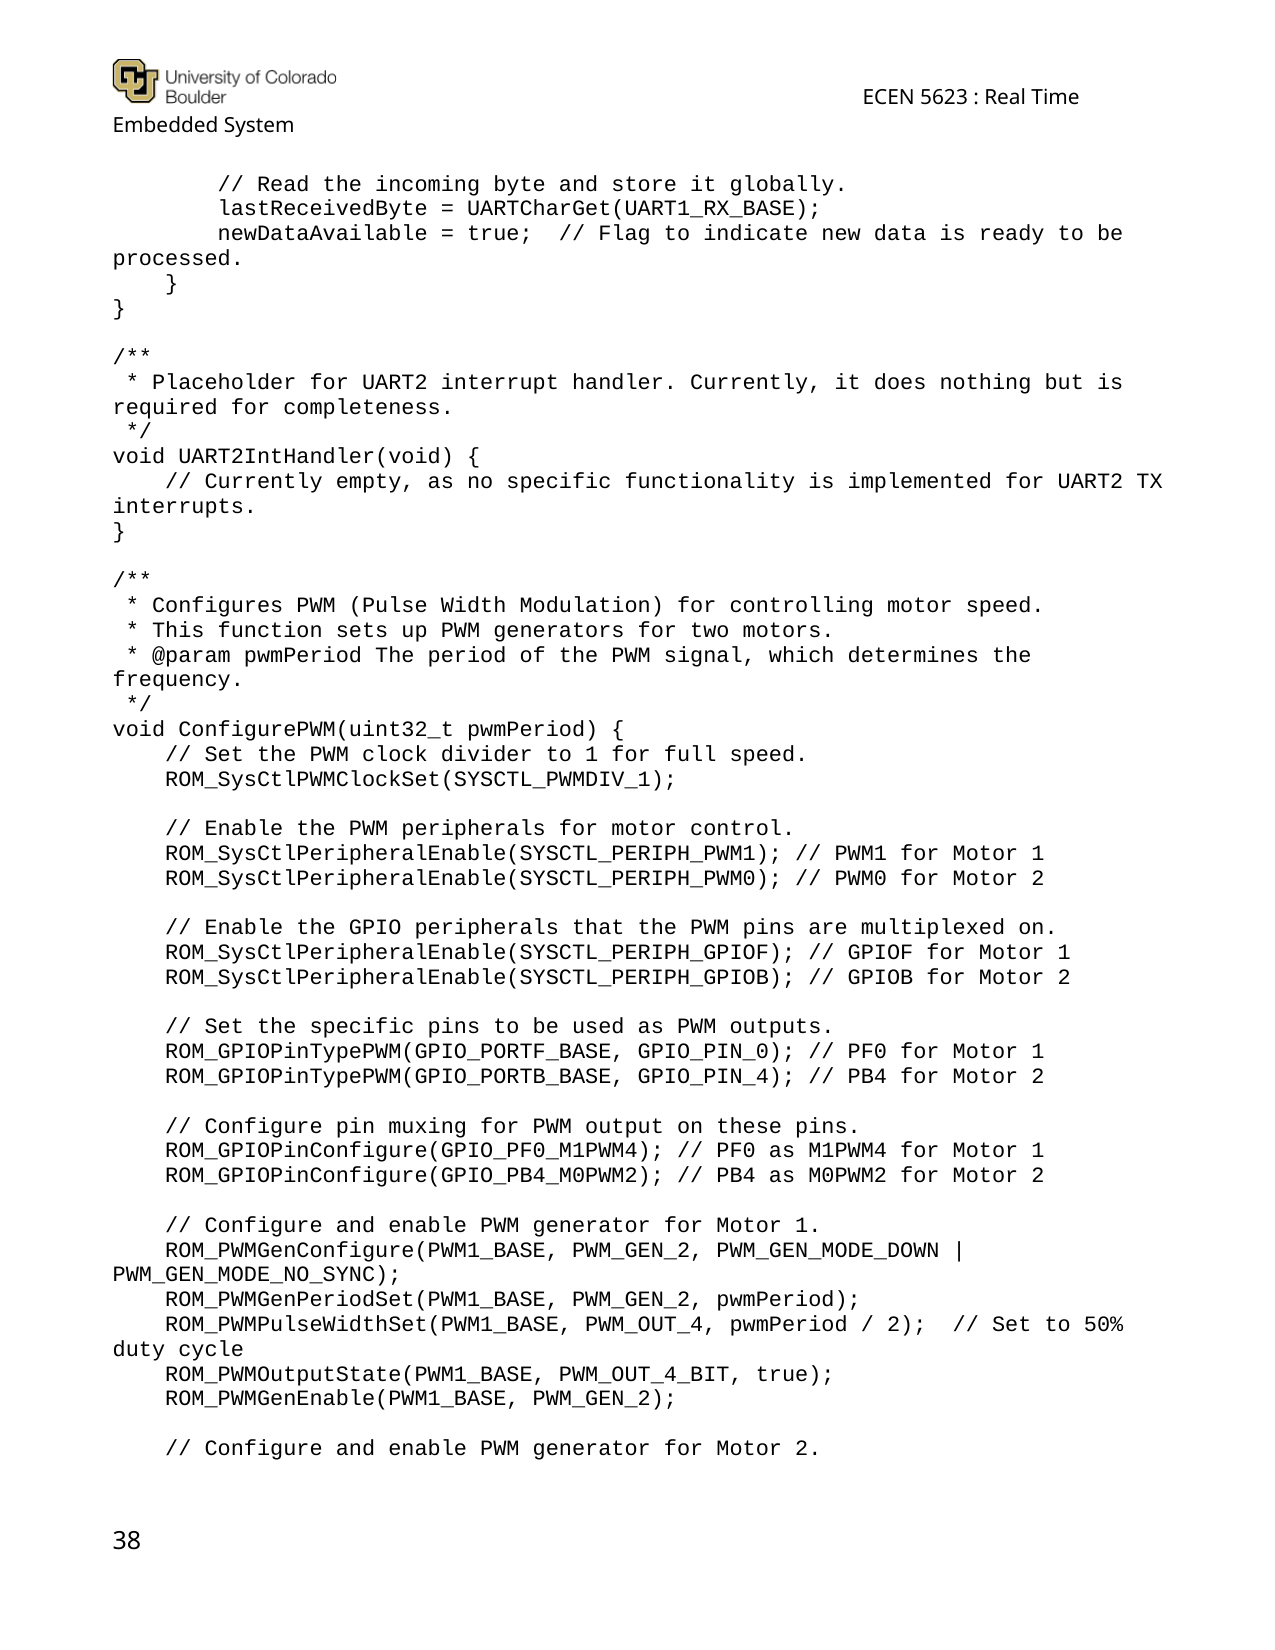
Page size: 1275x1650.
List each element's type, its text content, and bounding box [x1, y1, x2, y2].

text ROM_GPIOPinTypePWM(GPIO_PORTF_BASE, GPIO_PIN_0); // PF0 for Motor 1 [112, 1040, 1162, 1065]
text lastReceivedByte = UARTCharGet(UART1_RX_BASE); [112, 197, 1162, 222]
text ROM_PWMGenEnable(PWM1_BASE, PWM_GEN_2); [112, 1387, 1162, 1412]
text // Configure pin muxing for PWM output on these pins. [112, 1115, 1162, 1139]
text /** [112, 346, 1162, 371]
text // Configure and enable PWM generator for Motor 2. [112, 1437, 1162, 1462]
text ROM_GPIOPinConfigure(GPIO_PB4_M0PWM2); // PB4 as M0PWM2 for Motor 2 [112, 1164, 1162, 1189]
text * @param pwmPeriod The period of the PWM signal, which determines the frequency. [112, 644, 1162, 693]
text } [112, 272, 1162, 297]
text ROM_SysCtlPWMClockSet(SYSCTL_PWMDIV_1); [112, 768, 1162, 792]
text /** [112, 569, 1162, 594]
text */ [112, 421, 1162, 445]
text * Placeholder for UART2 interrupt handler. Currently, it does nothing but is required for completeness. [112, 371, 1162, 421]
text // Configure and enable PWM generator for Motor 1. [112, 1214, 1162, 1239]
text ROM_PWMOutputState(PWM1_BASE, PWM_OUT_4_BIT, true); [112, 1363, 1162, 1387]
text // Set the PWM clock divider to 1 for full speed. [112, 743, 1162, 768]
text // Enable the GPIO peripherals that the PWM pins are multiplexed on. [112, 916, 1162, 941]
text * This function sets up PWM generators for two motors. [112, 619, 1162, 644]
text ROM_SysCtlPeripheralEnable(SYSCTL_PERIPH_PWM0); // PWM0 for Motor 2 [112, 867, 1162, 892]
text * Configures PWM (Pulse Width Modulation) for controlling motor speed. [112, 594, 1162, 619]
text ROM_SysCtlPeripheralEnable(SYSCTL_PERIPH_GPIOB); // GPIOB for Motor 2 [112, 966, 1162, 991]
text ROM_SysCtlPeripheralEnable(SYSCTL_PERIPH_PWM1); // PWM1 for Motor 1 [112, 842, 1162, 867]
text ROM_PWMGenConfigure(PWM1_BASE, PWM_GEN_2, PWM_GEN_MODE_DOWN | PWM_GEN_MODE_NO_SYNC); [112, 1239, 1162, 1288]
text ROM_SysCtlPeripheralEnable(SYSCTL_PERIPH_GPIOF); // GPIOF for Motor 1 [112, 941, 1162, 966]
text // Currently empty, as no specific functionality is implemented for UART2 TX interrupts. [112, 470, 1162, 520]
text ROM_PWMGenPeriodSet(PWM1_BASE, PWM_GEN_2, pwmPeriod); [112, 1288, 1162, 1313]
text */ [112, 693, 1162, 718]
text // Enable the PWM peripherals for motor control. [112, 817, 1162, 842]
text } [112, 520, 1162, 544]
text } [112, 297, 1162, 321]
text newDataAvailable = true; // Flag to indicate new data is ready to be processed. [112, 222, 1162, 272]
text void UART2IntHandler(void) { [112, 445, 1162, 470]
picture [112, 59, 337, 104]
text // Set the specific pins to be used as PWM outputs. [112, 1016, 1162, 1040]
text ROM_GPIOPinConfigure(GPIO_PF0_M1PWM4); // PF0 as M1PWM4 for Motor 1 [112, 1139, 1162, 1164]
text ROM_GPIOPinTypePWM(GPIO_PORTB_BASE, GPIO_PIN_4); // PB4 for Motor 2 [112, 1065, 1162, 1090]
text ROM_PWMPulseWidthSet(PWM1_BASE, PWM_OUT_4, pwmPeriod / 2); // Set to 50% duty cycle [112, 1313, 1162, 1363]
text void ConfigurePWM(uint32_t pwmPeriod) { [112, 718, 1162, 743]
text // Read the incoming byte and store it globally. [112, 173, 1162, 197]
